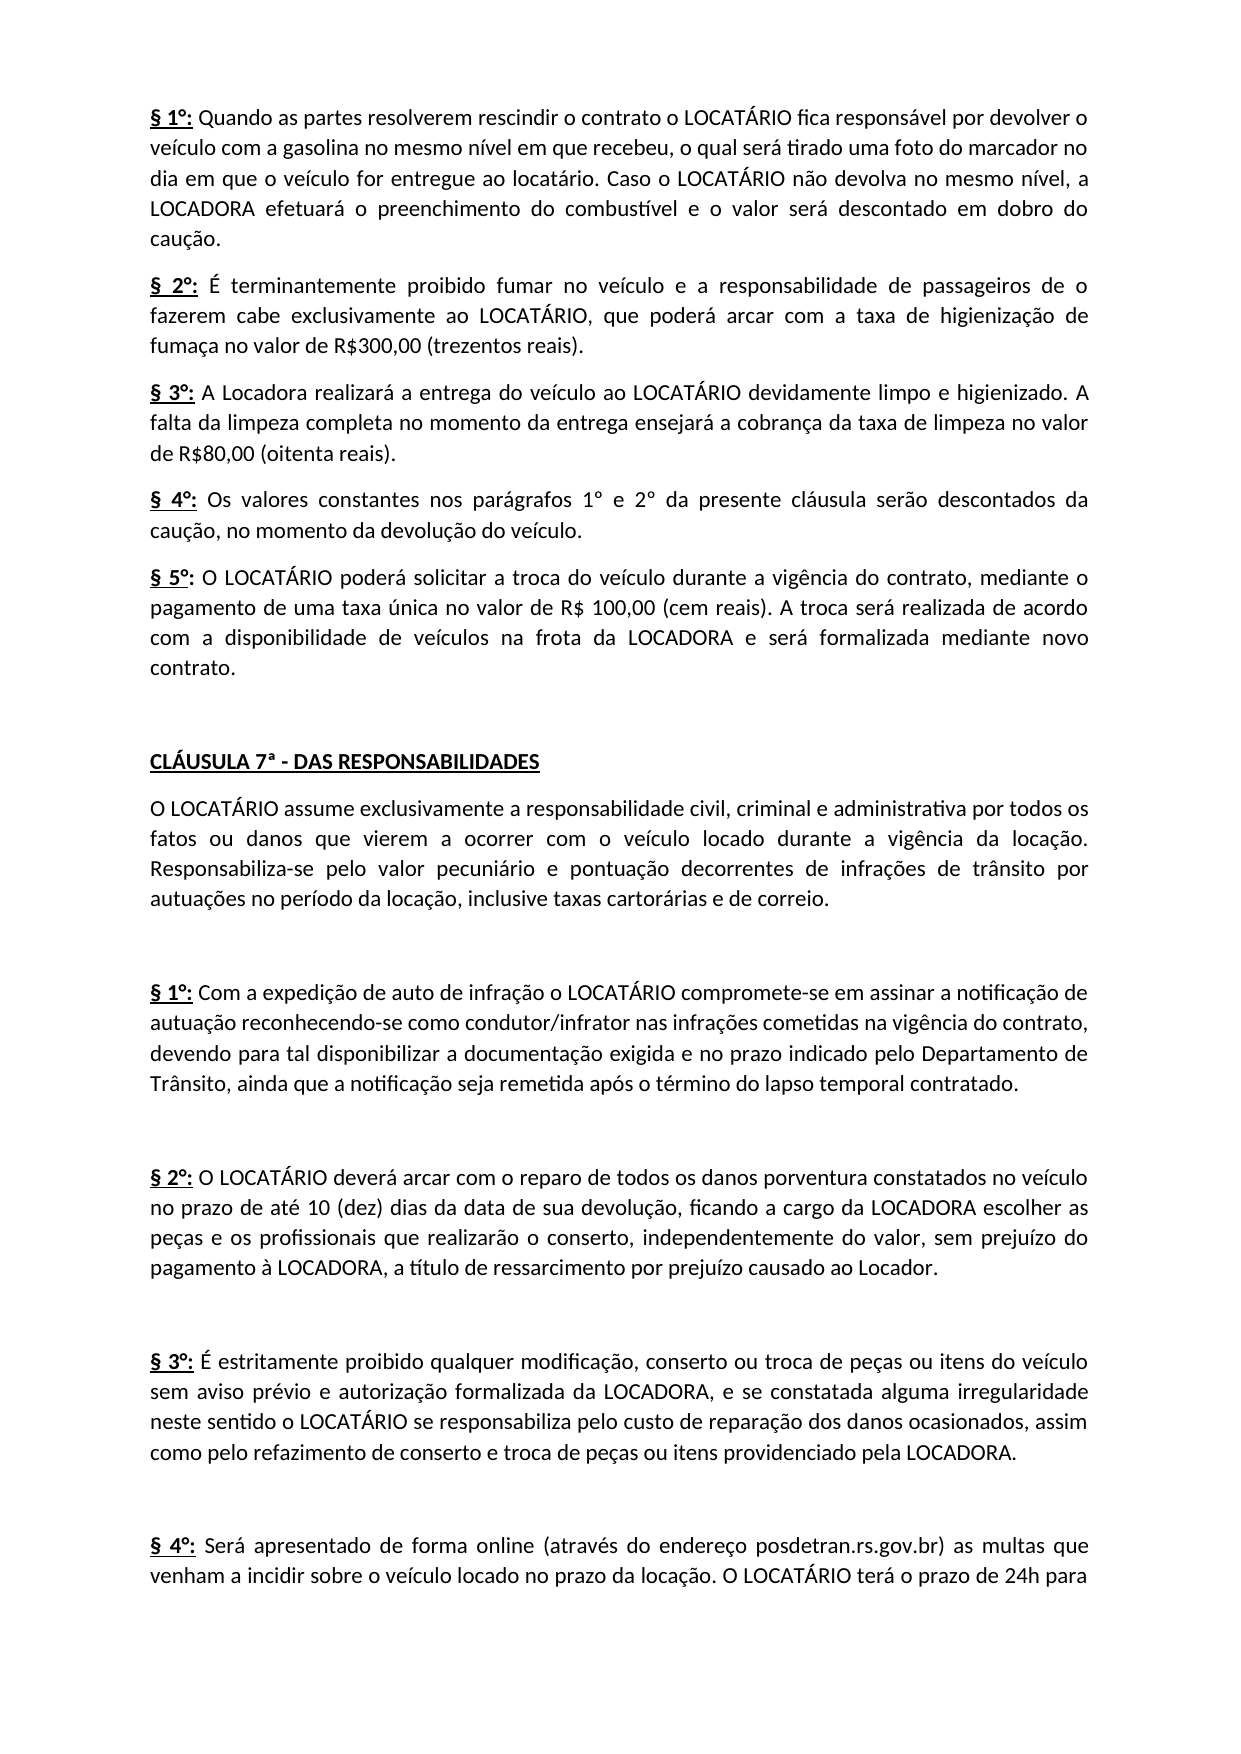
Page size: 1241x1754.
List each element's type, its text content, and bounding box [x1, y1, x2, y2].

text § 2°: O LOCATÁRIO deverá arcar com o reparo de todos os danos porventura constatados no veículo no prazo de até 10 (dez) dias da data de sua devolução, ficando a cargo da LOCADORA escolher as peças e os profissionais que realizarão o conserto, independentemente do valor, sem prejuízo do pagamento à LOCADORA, a título de ressarcimento por prejuízo causado ao Locador. [150, 1163, 1090, 1281]
text § 1°: Quando as partes resolverem rescindir o contrato o LOCATÁRIO fica responsável por devolver o veículo com a gasolina no mesmo nível em que recebeu, o qual será tirado uma foto do marcador no dia em que o veículo for entregue ao locatário. Caso o LOCATÁRIO não devolva no mesmo nível, a LOCADORA efetuará o preenchimento do combustível e o valor será descontado em dobro do caução. [150, 103, 1090, 252]
text § 3°: É estritamente proibido qualquer modificação, conserto ou troca de peças ou itens do veículo sem aviso prévio e autorização formalizada da LOCADORA, e se constatada alguma irregularidade neste sentido o LOCATÁRIO se responsabiliza pelo custo de reparação dos danos ocasionados, assim como pelo refazimento de conserto e troca de peças ou itens providenciado pela LOCADORA. [150, 1347, 1090, 1466]
text CLÁUSULA 7ª - DAS RESPONSABILIDADES [150, 747, 1090, 775]
text § 4°: Os valores constantes nos parágrafos 1º e 2º da presente cláusula serão descontados da caução, no momento da devolução do veículo. [150, 486, 1090, 544]
text O LOCATÁRIO assume exclusivamente a responsabilidade civil, criminal e administrativa por todos os fatos ou danos que vierem a ocorrer com o veículo locado durante a vigência da locação. Responsabiliza-se pelo valor pecuniário e pontuação decorrentes de infrações de trânsito por autuações no período da locação, inclusive taxas cartorárias e de correio. [150, 794, 1090, 913]
text § 2°: É terminantemente proibido fumar no veículo e a responsabilidade de passageiros de o fazerem cabe exclusivamente ao LOCATÁRIO, que poderá arcar com a taxa de higienização de fumaça no valor de R$300,00 (trezentos reais). [150, 271, 1090, 359]
text § 3°: A Locadora realizará a entrega do veículo ao LOCATÁRIO devidamente limpo e higienizado. A falta da limpeza completa no momento da entrega ensejará a cobrança da taxa de limpeza no valor de R$80,00 (oitenta reais). [150, 378, 1090, 467]
text § 5°: O LOCATÁRIO poderá solicitar a troca do veículo durante a vigência do contrato, mediante o pagamento de uma taxa única no valor de R$ 100,00 (cem reais). A troca será realizada de acordo com a disponibilidade de veículos na frota da LOCADORA e será formalizada mediante novo contrato. [150, 563, 1090, 681]
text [150, 1531, 1090, 1590]
text § 1°: Com a expedição de auto de infração o LOCATÁRIO compromete-se em assinar a notificação de autuação reconhecendo-se como condutor/infrator nas infrações cometidas na vigência do contrato, devendo para tal disponibilizar a documentação exigida e no prazo indicado pelo Departamento de Trânsito, ainda que a notificação seja remetida após o término do lapso temporal contratado. [150, 978, 1090, 1097]
